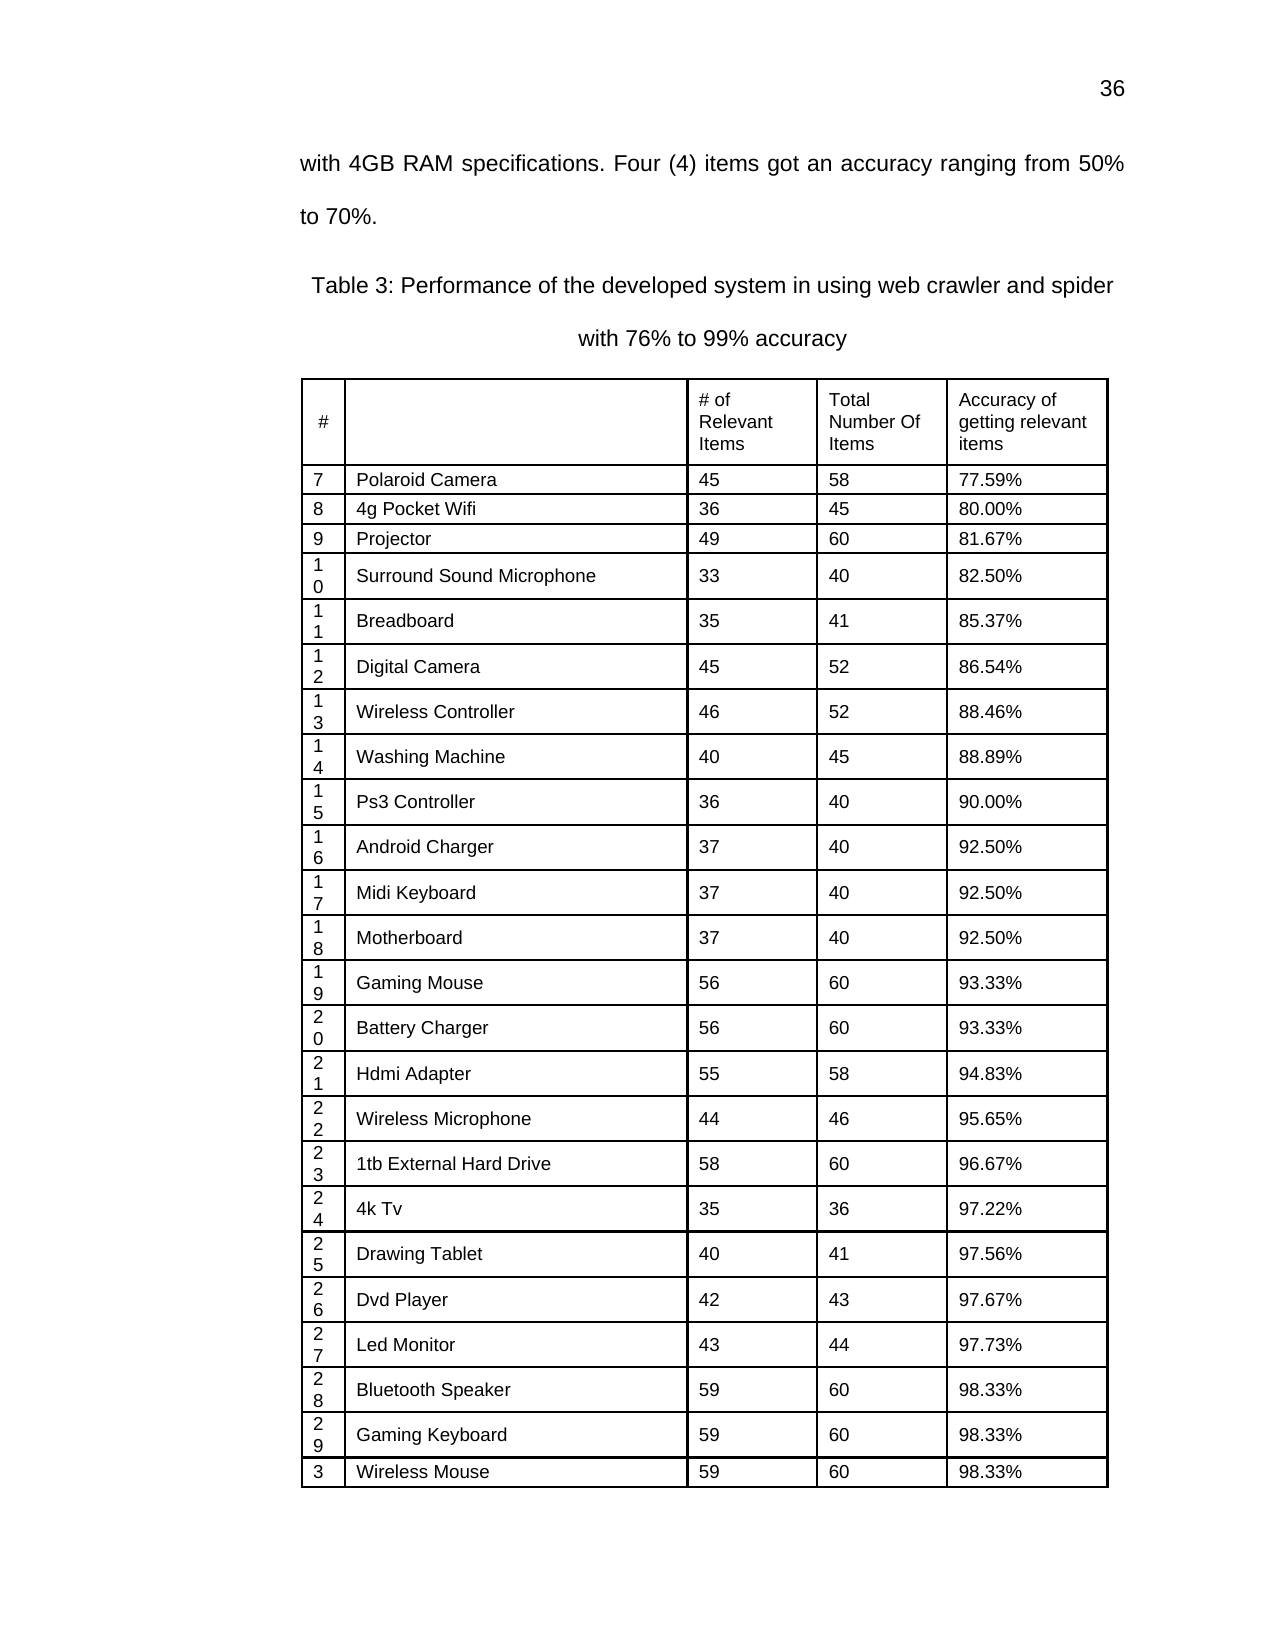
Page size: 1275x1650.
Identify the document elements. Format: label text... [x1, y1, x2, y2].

table_cell 28 [303, 1368, 344, 1411]
table_cell 60 [818, 525, 946, 552]
table_cell 90.00% [948, 780, 1106, 823]
table_cell 37 [689, 826, 816, 869]
table_cell 30 [303, 1459, 344, 1486]
table_cell 26 [303, 1278, 344, 1321]
table_cell 9 [303, 525, 344, 552]
table_cell Surround Sound Microphone [346, 554, 686, 597]
table_cell Wireless Controller [346, 690, 686, 733]
table_cell Digital Camera [346, 645, 686, 688]
table_cell 97.22% [948, 1187, 1106, 1230]
table_cell 93.33% [948, 1006, 1106, 1049]
table_cell 81.67% [948, 525, 1106, 552]
table_cell 29 [303, 1413, 344, 1456]
table_header # [303, 380, 344, 464]
table_cell Android Charger [346, 826, 686, 869]
table_cell 10 [303, 554, 344, 597]
table_cell 44 [818, 1323, 946, 1366]
table_cell 97.67% [948, 1278, 1106, 1321]
table_cell Drawing Tablet [346, 1233, 686, 1276]
table_cell 16 [303, 826, 344, 869]
table_cell Battery Charger [346, 1006, 686, 1049]
table_cell Washing Machine [346, 735, 686, 778]
table_cell 46 [818, 1097, 946, 1140]
table_cell 60 [818, 1459, 946, 1486]
table_cell 60 [818, 961, 946, 1004]
table_cell 98.33% [948, 1368, 1106, 1411]
table_cell 18 [303, 916, 344, 959]
table_cell 60 [818, 1368, 946, 1411]
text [300, 150, 1125, 229]
table_cell 13 [303, 690, 344, 733]
table_cell 33 [689, 554, 816, 597]
table_cell 12 [303, 645, 344, 688]
table_cell 4g Pocket Wifi [346, 495, 686, 523]
table_cell 20 [303, 1006, 344, 1049]
table_cell 49 [689, 525, 816, 552]
table_cell Midi Keyboard [346, 871, 686, 914]
table_header # of Relevant Items [689, 380, 816, 464]
table_cell 7 [303, 466, 344, 493]
table_cell 97.73% [948, 1323, 1106, 1366]
table_cell 8 [303, 495, 344, 523]
table_cell 15 [303, 780, 344, 823]
table_cell 40 [818, 554, 946, 597]
table_cell 97.56% [948, 1233, 1106, 1276]
table_header Accuracy of getting relevant items [948, 380, 1106, 464]
table_cell 56 [689, 1006, 816, 1049]
table_cell Polaroid Camera [346, 466, 686, 493]
table_cell 21 [303, 1052, 344, 1095]
table_cell 17 [303, 871, 344, 914]
table_cell 77.59% [948, 466, 1106, 493]
table_cell 27 [303, 1323, 344, 1366]
table_cell 59 [689, 1459, 816, 1486]
table_cell 88.89% [948, 735, 1106, 778]
table_cell 59 [689, 1368, 816, 1411]
table_cell 37 [689, 871, 816, 914]
table_header [346, 380, 686, 464]
table_cell 92.50% [948, 826, 1106, 869]
table_cell 4k Tv [346, 1187, 686, 1230]
table_cell 43 [818, 1278, 946, 1321]
table_cell Bluetooth Speaker [346, 1368, 686, 1411]
table_cell 37 [689, 916, 816, 959]
table_header Total Number Of Items [818, 380, 946, 464]
table_cell 60 [818, 1006, 946, 1049]
table_cell 41 [818, 1233, 946, 1276]
table_cell Wireless Mouse [346, 1459, 686, 1486]
table_cell 11 [303, 600, 344, 643]
table_cell 44 [689, 1097, 816, 1140]
table_cell Projector [346, 525, 686, 552]
table_cell 52 [818, 645, 946, 688]
table_cell 43 [689, 1323, 816, 1366]
table_cell 55 [689, 1052, 816, 1095]
table_cell 35 [689, 600, 816, 643]
table_cell 14 [303, 735, 344, 778]
table_cell 45 [818, 735, 946, 778]
table_cell 40 [818, 916, 946, 959]
table_cell 58 [818, 466, 946, 493]
table_cell 40 [689, 735, 816, 778]
table_cell 59 [689, 1413, 816, 1456]
table_cell Ps3 Controller [346, 780, 686, 823]
table_cell 98.33% [948, 1413, 1106, 1456]
table_cell Gaming Mouse [346, 961, 686, 1004]
table_cell 35 [689, 1187, 816, 1230]
table_cell Dvd Player [346, 1278, 686, 1321]
table_cell 41 [818, 600, 946, 643]
table_cell 24 [303, 1187, 344, 1230]
table_cell Wireless Microphone [346, 1097, 686, 1140]
table_cell 85.37% [948, 600, 1106, 643]
table_cell 58 [689, 1142, 816, 1185]
table_cell 82.50% [948, 554, 1106, 597]
table_cell Hdmi Adapter [346, 1052, 686, 1095]
table_cell 92.50% [948, 871, 1106, 914]
table_cell Motherboard [346, 916, 686, 959]
table_cell 93.33% [948, 961, 1106, 1004]
table_cell Gaming Keyboard [346, 1413, 686, 1456]
table_cell 42 [689, 1278, 816, 1321]
table_cell 95.65% [948, 1097, 1106, 1140]
table_cell Led Monitor [346, 1323, 686, 1366]
table_cell 52 [818, 690, 946, 733]
table_cell 92.50% [948, 916, 1106, 959]
table_cell 96.67% [948, 1142, 1106, 1185]
table_cell 23 [303, 1142, 344, 1185]
table_cell 36 [689, 780, 816, 823]
table_cell 80.00% [948, 495, 1106, 523]
table_cell 25 [303, 1233, 344, 1276]
table_cell 45 [689, 645, 816, 688]
table_cell 40 [818, 826, 946, 869]
table_cell 22 [303, 1097, 344, 1140]
table_cell 60 [818, 1142, 946, 1185]
table_cell 45 [689, 466, 816, 493]
table_cell 40 [689, 1233, 816, 1276]
table_cell Breadboard [346, 600, 686, 643]
table_cell 46 [689, 690, 816, 733]
table_cell 36 [818, 1187, 946, 1230]
table_cell 40 [818, 871, 946, 914]
text Table 3: Performance of the developed system in using web crawler and spider with 76% to 99% accuracy [300, 272, 1125, 351]
table_cell 19 [303, 961, 344, 1004]
table_cell 98.33% [948, 1459, 1106, 1486]
table_cell 40 [818, 780, 946, 823]
table_cell 88.46% [948, 690, 1106, 733]
table_cell 58 [818, 1052, 946, 1095]
table_cell 60 [818, 1413, 946, 1456]
table_cell 1tb External Hard Drive [346, 1142, 686, 1185]
table_cell 45 [818, 495, 946, 523]
table_cell 56 [689, 961, 816, 1004]
table_cell 94.83% [948, 1052, 1106, 1095]
table_cell 86.54% [948, 645, 1106, 688]
table_cell 36 [689, 495, 816, 523]
